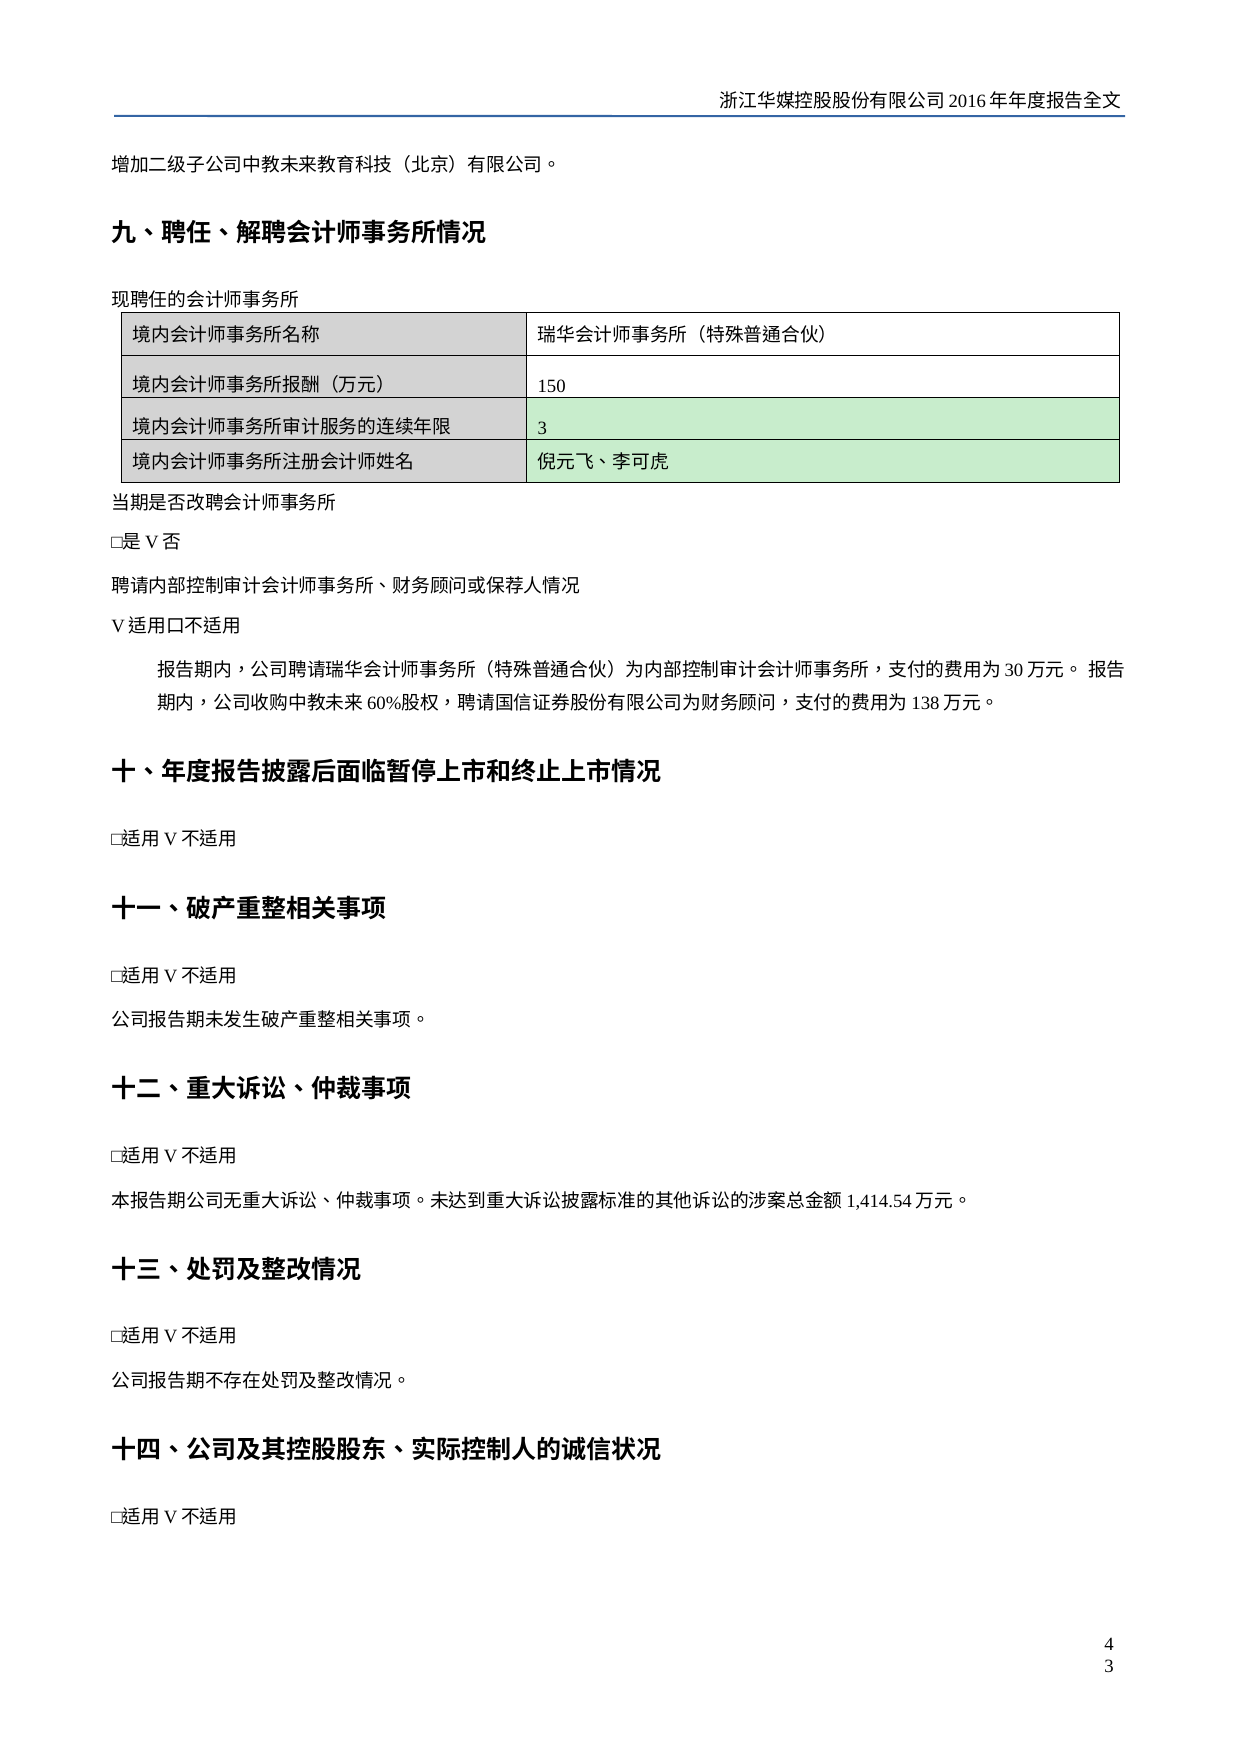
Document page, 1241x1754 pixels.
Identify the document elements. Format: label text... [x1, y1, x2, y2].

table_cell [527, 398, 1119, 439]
text V适用口不适用 [111, 612, 1129, 637]
text 十一、破产重整相关事项 [111, 891, 1129, 925]
text 本报告期公司无重大诉讼、仲裁事项。未达到重大诉讼披露标准的其他诉讼的涉案总金额1,414.54万元。 [111, 1181, 1129, 1214]
text 十二、重大诉讼、仲裁事项 [111, 1071, 1129, 1105]
text 公司报告期不存在处罚及整改情况。 [111, 1361, 1129, 1394]
text □适用V不适用 [111, 1323, 1129, 1348]
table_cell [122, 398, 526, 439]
text 聘请内部控制审计会计师事务所、财务顾问或保荐人情况 [111, 566, 1129, 599]
text □是V否 [111, 528, 1129, 554]
text □适用V不适用 [111, 962, 1129, 988]
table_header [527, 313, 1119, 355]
text 十三、处罚及整改情况 [111, 1251, 1129, 1285]
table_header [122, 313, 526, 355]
text □适用V不适用 [111, 1503, 1129, 1529]
text 公司报告期未发生破产重整相关事项。 [111, 1000, 1129, 1033]
text 现聘任的会计师事务所 [111, 287, 1129, 312]
text 增加二级子公司中教未来教育科技（北京）有限公司。 [111, 145, 1129, 178]
text 十、年度报告披露后面临暂停上市和终止上市情况 [111, 754, 1129, 788]
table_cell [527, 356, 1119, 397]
text 报告期内，公司聘请瑞华会计师事务所（特殊普通合伙）为内部控制审计会计师事务所，支付的费用为30万元。 报告期内，公司收购中教未来60%股权，聘请国信证券股份有限公司为财务顾问，支付的费用为138万元。 [157, 650, 1129, 716]
text 十四、公司及其控股股东、实际控制人的诚信状况 [111, 1432, 1129, 1466]
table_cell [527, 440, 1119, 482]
text 当期是否改聘会计师事务所 [111, 483, 1129, 516]
text □适用V不适用 [111, 1142, 1129, 1168]
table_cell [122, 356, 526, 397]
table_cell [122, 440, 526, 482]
text 九、聘任、解聘会计师事务所情况 [111, 215, 1129, 249]
text □适用V不适用 [111, 825, 1129, 851]
